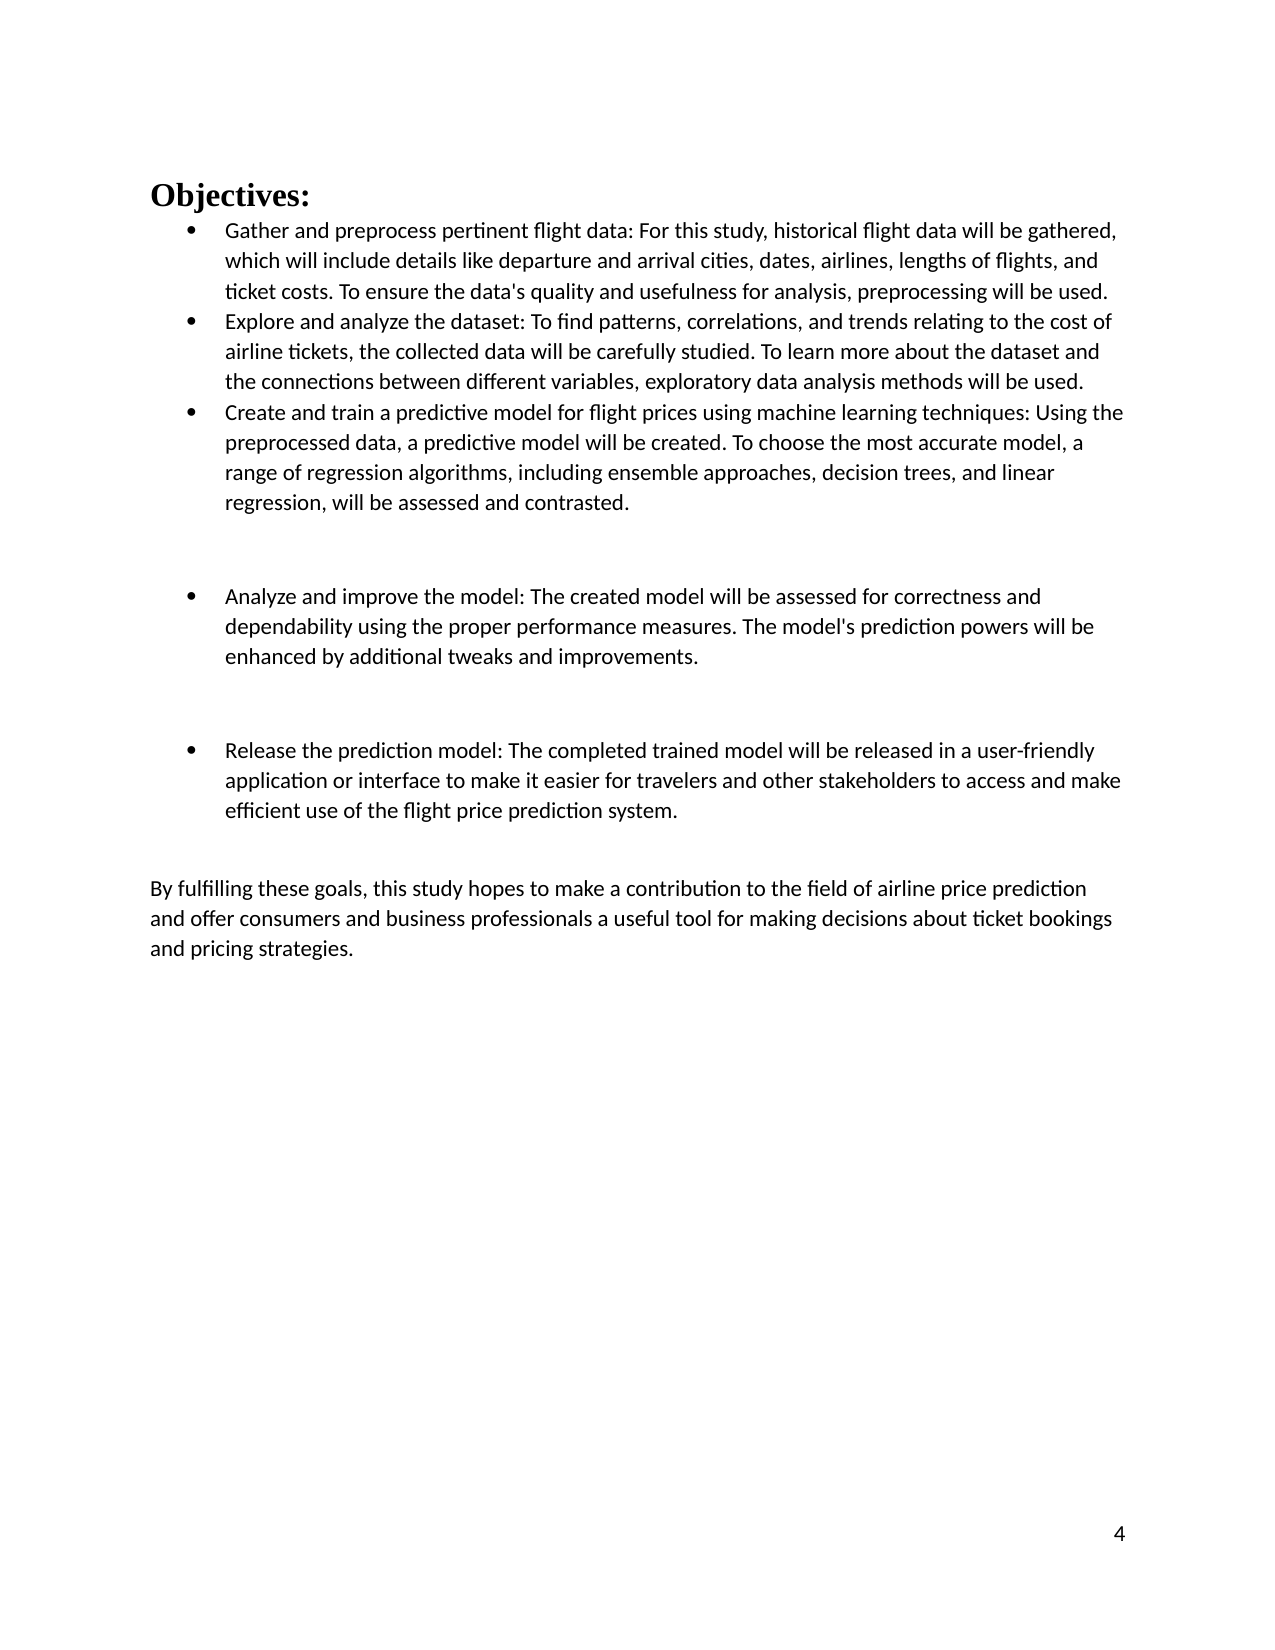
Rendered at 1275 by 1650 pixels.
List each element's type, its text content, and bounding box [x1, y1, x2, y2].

subtitle Objectives: [150, 175, 1125, 213]
list Create and train a predictive model for flight prices using machine learning techniques: Using the preprocessed data, a predictive model will be created. To choose the most accurate model, a range of regression algorithms, including ensemble approaches, decision trees, and linear regression, will be assessed and contrasted. [187, 398, 1125, 516]
list Explore and analyze the dataset: To find patterns, correlations, and trends relating to the cost of airline tickets, the collected data will be carefully studied. To learn more about the dataset and the connections between different variables, exploratory data analysis methods will be used. [187, 307, 1125, 395]
text By fulfilling these goals, this study hopes to make a contribution to the field of airline price prediction and offer consumers and business professionals a useful tool for making decisions about ticket bookings and pricing strategies. [150, 874, 1125, 962]
list Gather and preprocess pertinent flight data: For this study, historical flight data will be gathered, which will include details like departure and arrival cities, dates, airlines, lengths of flights, and ticket costs. To ensure the data's quality and usefulness for analysis, preprocessing will be used. [187, 216, 1125, 305]
list Release the prediction model: The completed trained model will be released in a user-friendly application or interface to make it easier for travelers and other stakeholders to access and make efficient use of the flight price prediction system. [187, 736, 1125, 824]
list Analyze and improve the model: The created model will be assessed for correctness and dependability using the proper performance measures. The model's prediction powers will be enhanced by additional tweaks and improvements. [187, 582, 1125, 670]
